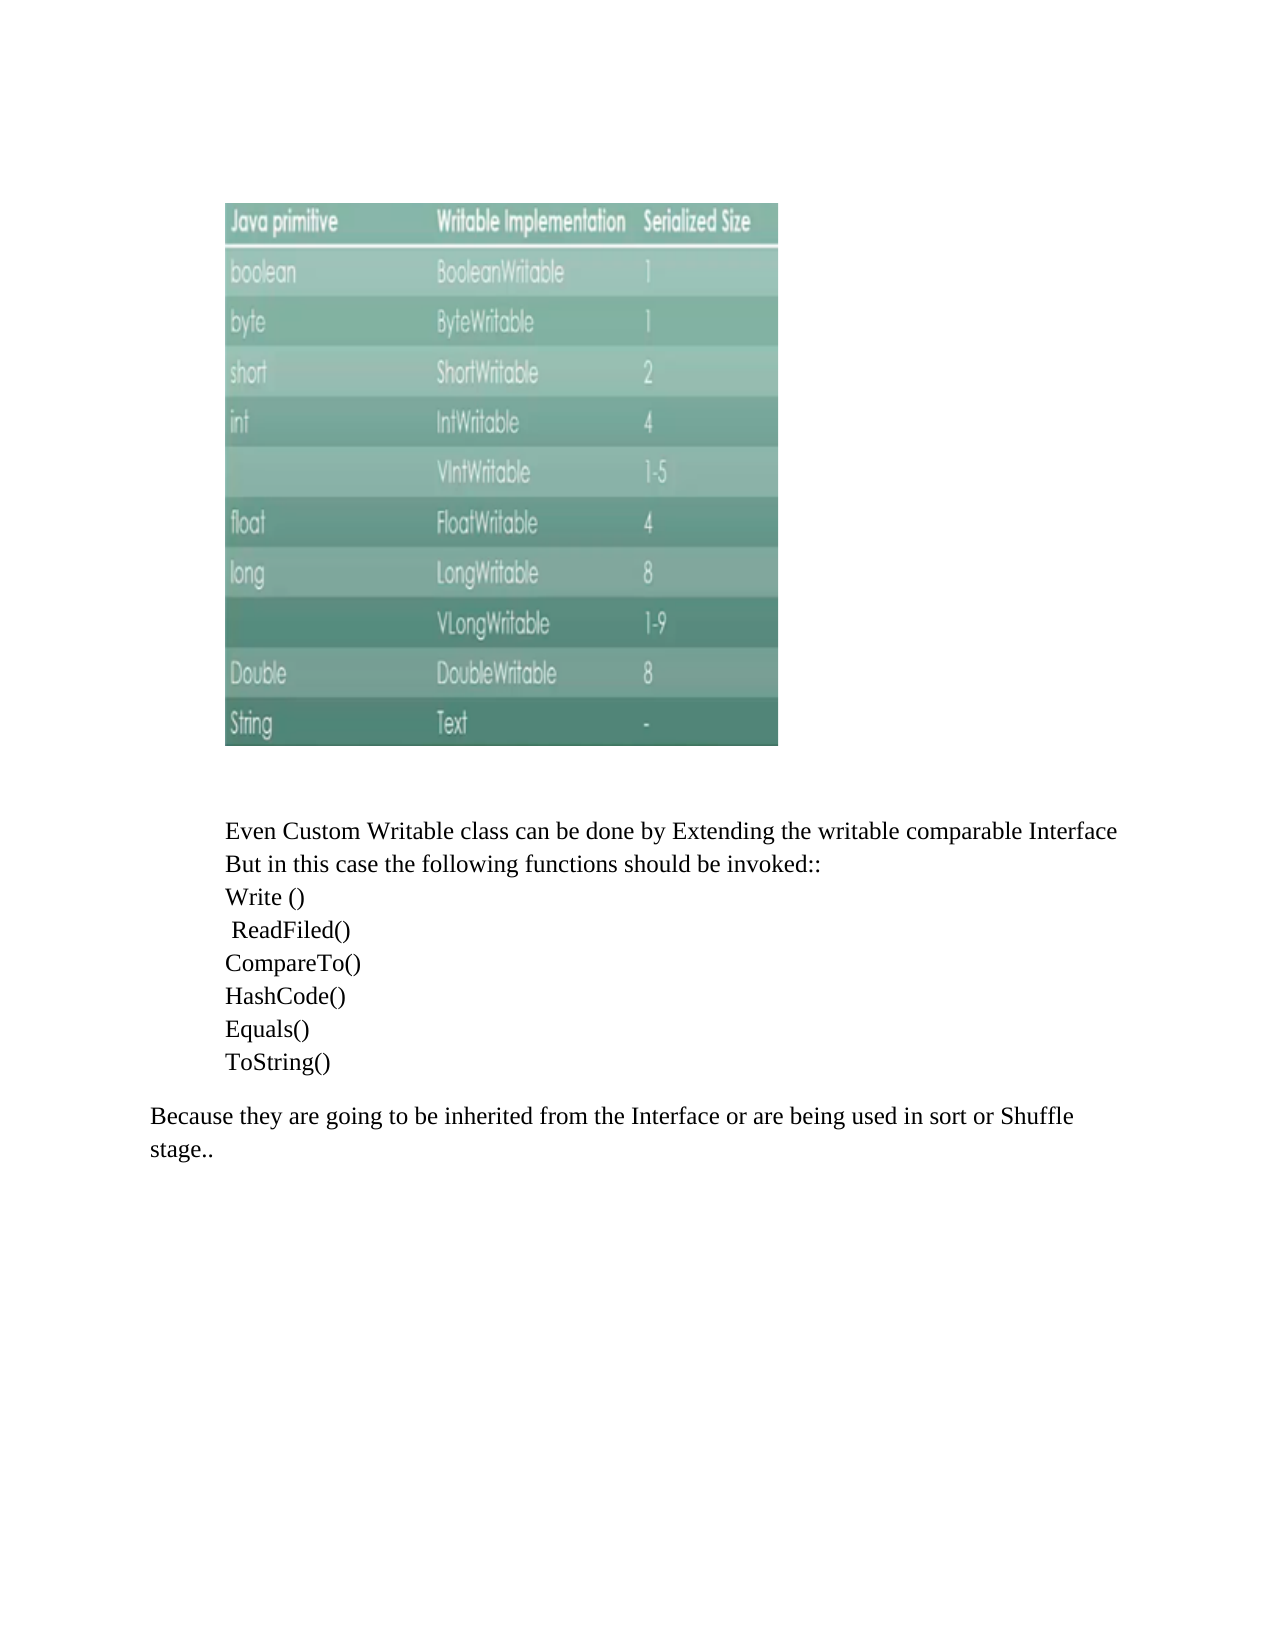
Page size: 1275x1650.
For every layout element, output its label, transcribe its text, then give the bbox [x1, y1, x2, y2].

list HashCode() [225, 981, 1125, 1010]
picture [225, 203, 779, 746]
list CompareTo() [225, 948, 1125, 977]
text Because they are going to be inherited from the Interface or are being used in sort or Shuffle stage.. [150, 1101, 1125, 1163]
list Equals() [225, 1014, 1125, 1043]
list Write () [225, 882, 1125, 911]
list ToString() [225, 1047, 1125, 1076]
list Even Custom Writable class can be done by Extending the writable comparable Interface But in this case the following functions should be invoked:: [225, 816, 1125, 878]
list ReadFiled() [225, 915, 1125, 944]
